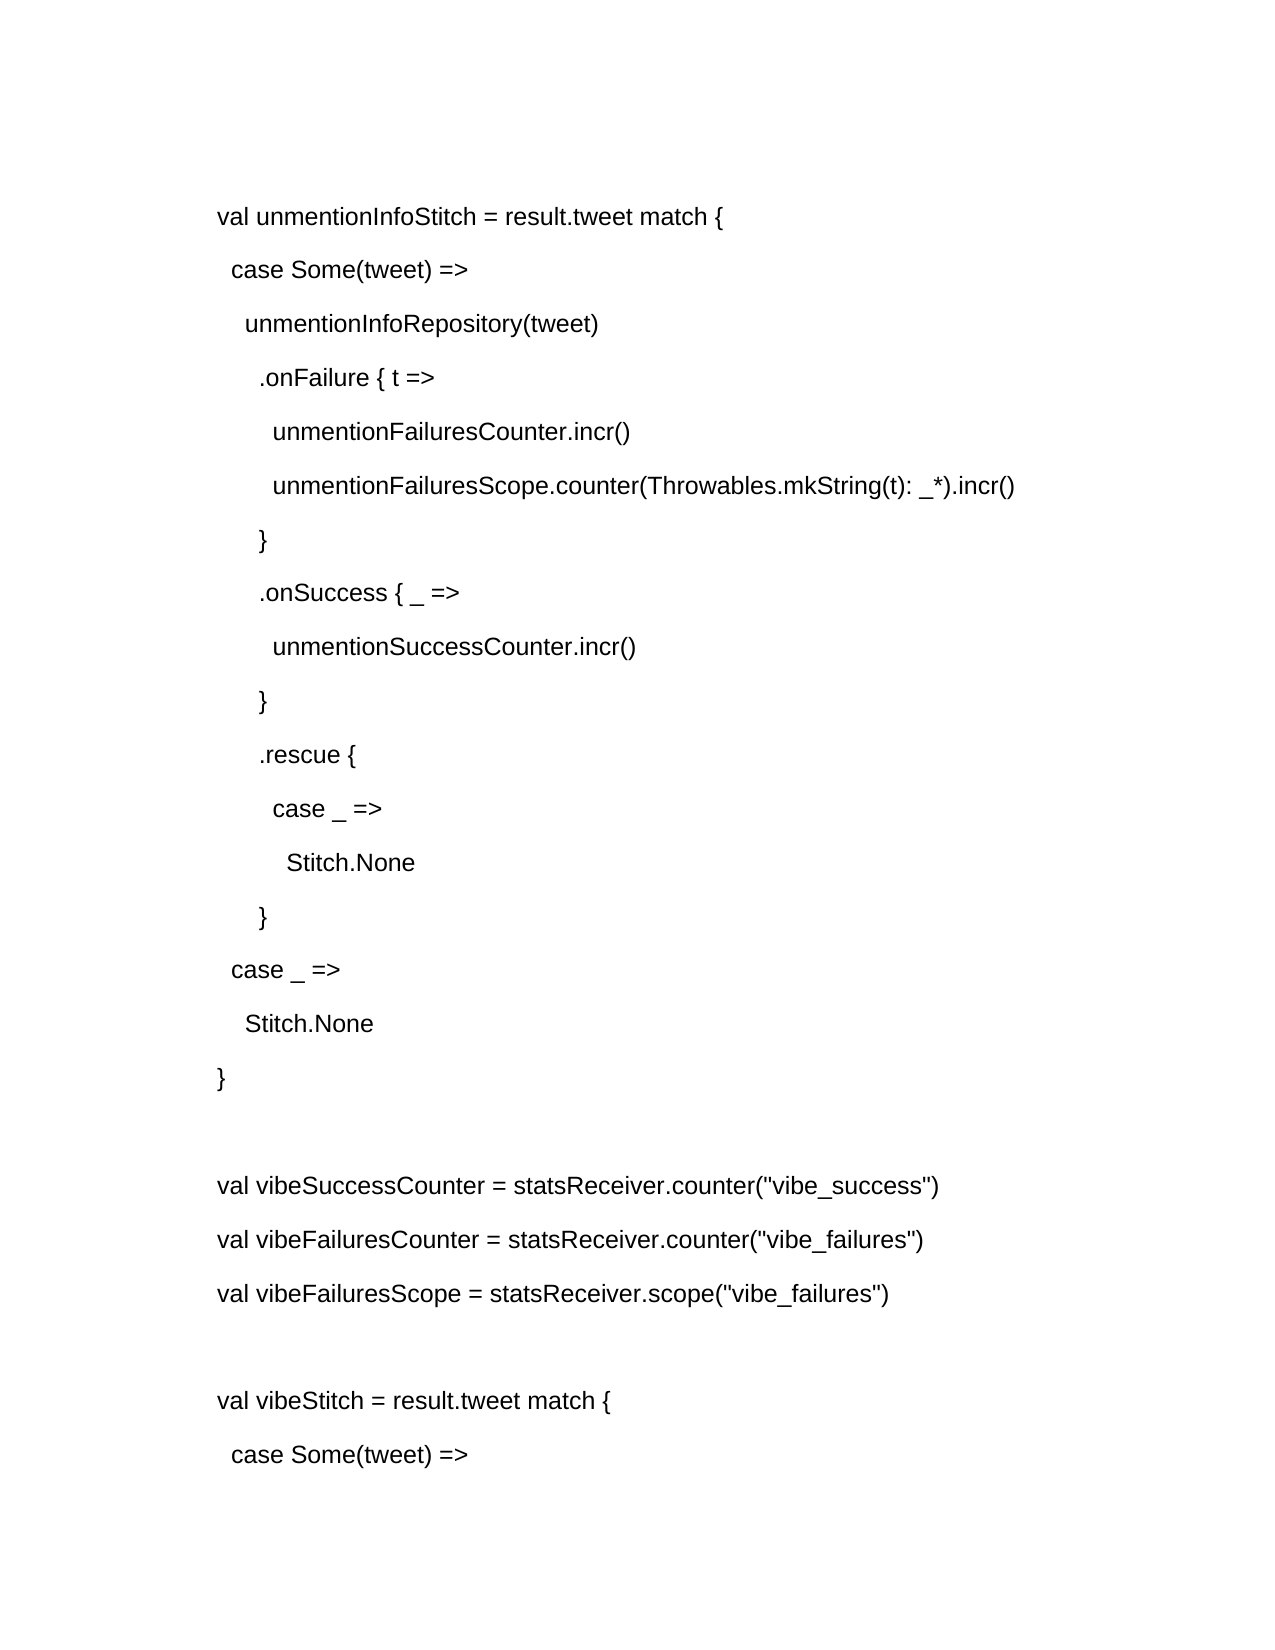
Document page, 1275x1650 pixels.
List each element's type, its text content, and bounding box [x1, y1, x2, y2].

text } [148, 1063, 1127, 1092]
text val vibeFailuresCounter = statsReceiver.counter("vibe_failures") [148, 1225, 1127, 1253]
text unmentionFailuresScope.counter(Throwables.mkString(t): _*).incr() [148, 471, 1127, 499]
text val unmentionInfoStitch = result.tweet match { [148, 201, 1127, 230]
text Stitch.None [148, 1009, 1127, 1038]
text .rescue { [148, 740, 1127, 769]
text unmentionSuccessCounter.incr() [148, 632, 1127, 661]
text } [148, 902, 1127, 930]
text .onFailure { t => [148, 363, 1127, 392]
text unmentionFailuresCounter.incr() [148, 417, 1127, 446]
text val vibeStitch = result.tweet match { [148, 1386, 1127, 1415]
text } [148, 524, 1127, 553]
text val vibeSuccessCounter = statsReceiver.counter("vibe_success") [148, 1171, 1127, 1199]
text val vibeFailuresScope = statsReceiver.scope("vibe_failures") [148, 1278, 1127, 1307]
text .onSuccess { _ => [148, 578, 1127, 607]
text case Some(tweet) => [148, 255, 1127, 284]
text Stitch.None [148, 848, 1127, 876]
text case Some(tweet) => [148, 1440, 1127, 1469]
text } [148, 686, 1127, 715]
text case _ => [148, 794, 1127, 823]
text unmentionInfoRepository(tweet) [148, 309, 1127, 338]
text case _ => [148, 955, 1127, 984]
